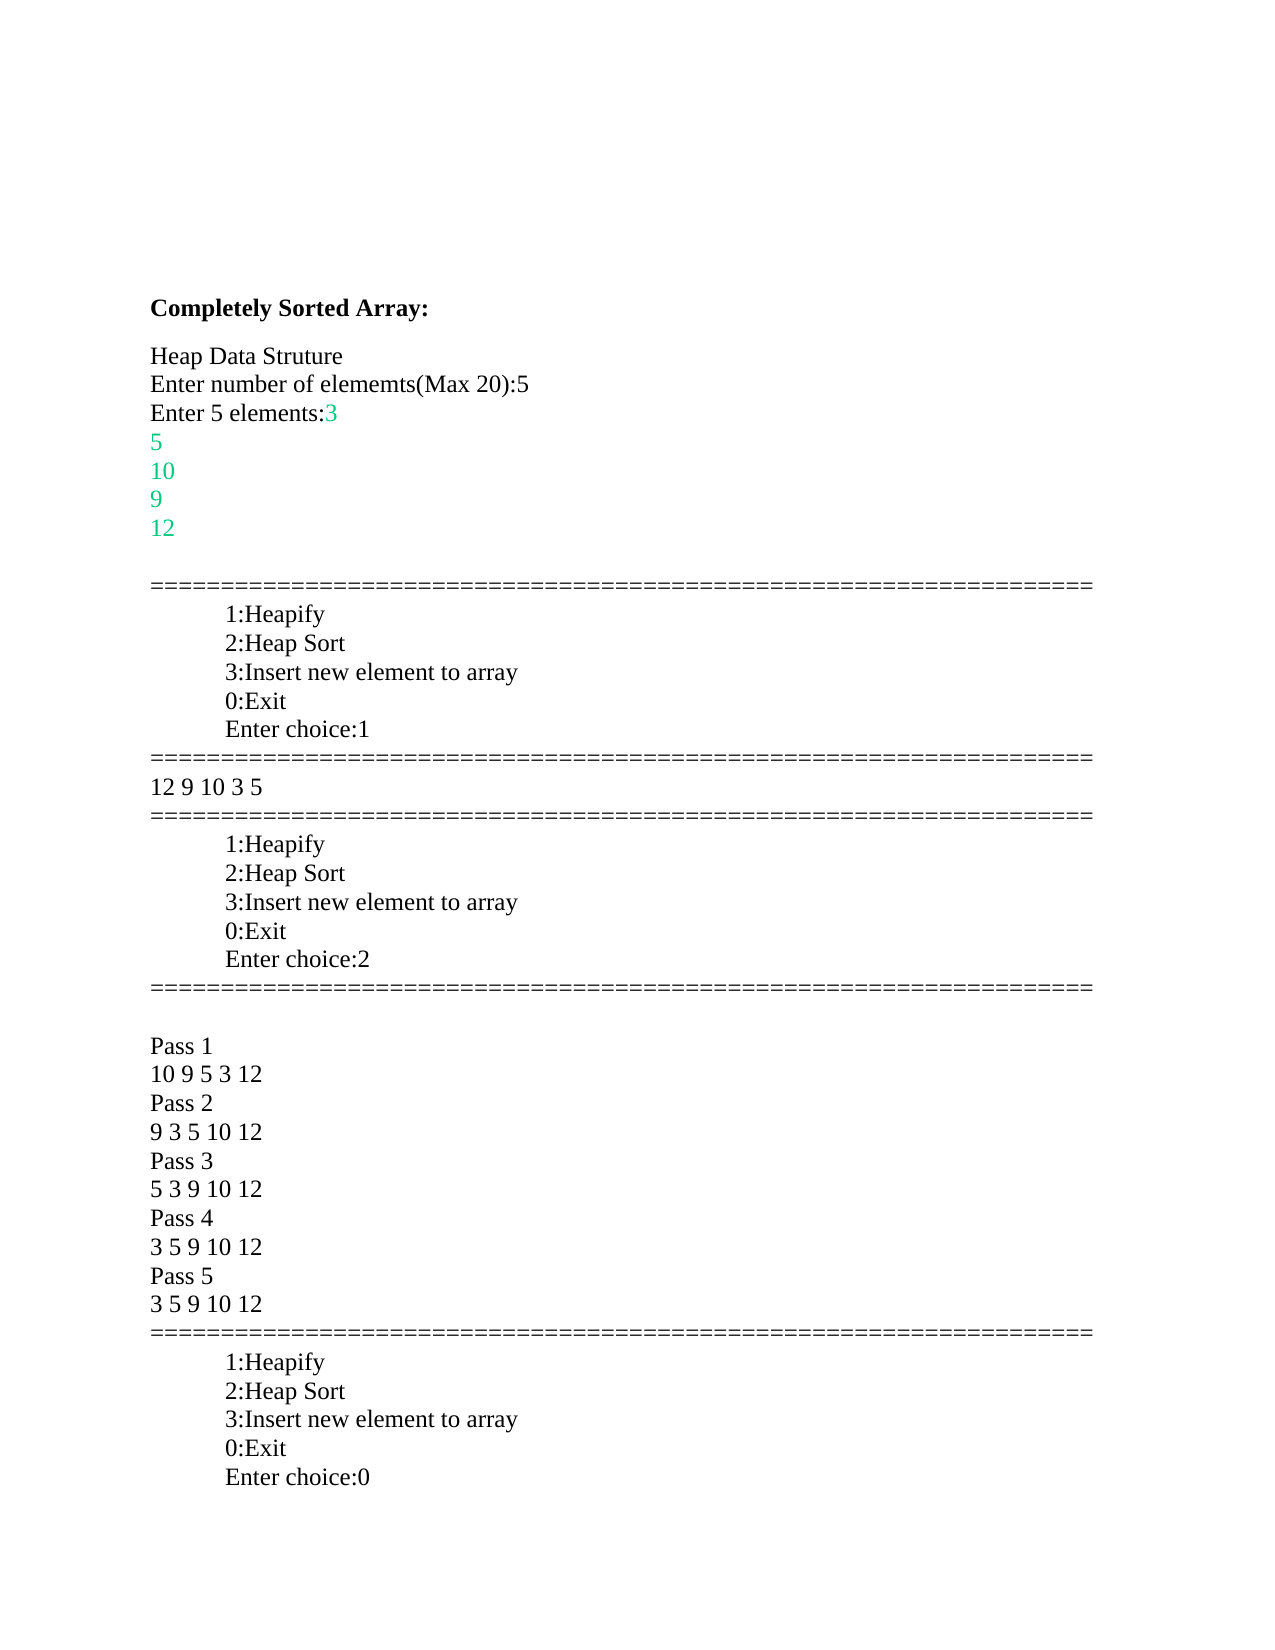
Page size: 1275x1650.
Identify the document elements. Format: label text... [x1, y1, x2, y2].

text Pass 4 [150, 1203, 1125, 1232]
text 12 [150, 513, 1125, 542]
text Heap Data Struture [150, 341, 1125, 369]
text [150, 1318, 1125, 1347]
text 5 3 9 10 12 [150, 1174, 1125, 1203]
text Pass 3 [150, 1146, 1125, 1174]
text 9 3 5 10 12 [150, 1117, 1125, 1146]
text 0:Exit [150, 916, 1125, 944]
text =================================================================== [150, 801, 1125, 829]
text 1:Heapify [150, 599, 1125, 628]
text Pass 1 [150, 1031, 1125, 1059]
text Completely Sorted Array: [150, 293, 1125, 322]
text 3:Insert new element to array [150, 657, 1125, 686]
text =================================================================== [150, 571, 1125, 599]
text =================================================================== [150, 973, 1125, 1002]
text 2:Heap Sort [150, 1376, 1125, 1404]
text 3:Insert new element to array [150, 887, 1125, 916]
text =================================================================== [150, 743, 1125, 772]
text 3 5 9 10 12 [150, 1232, 1125, 1261]
text 0:Exit [150, 686, 1125, 714]
text 2:Heap Sort [150, 628, 1125, 657]
text 12 9 10 3 5 [150, 772, 1125, 801]
text 3:Insert new element to array [150, 1404, 1125, 1433]
text 1:Heapify [150, 829, 1125, 858]
text Pass 5 [150, 1261, 1125, 1289]
text 10 9 5 3 12 [150, 1059, 1125, 1088]
text Enter 5 elements:3 [150, 398, 1125, 427]
text 1:Heapify [150, 1347, 1125, 1376]
text Enter choice:0 [150, 1462, 1125, 1491]
text 3 5 9 10 12 [150, 1289, 1125, 1318]
text 9 [150, 484, 1125, 513]
text 2:Heap Sort [150, 858, 1125, 887]
text Enter choice:1 [150, 714, 1125, 743]
text Enter choice:2 [150, 944, 1125, 973]
text Pass 2 [150, 1088, 1125, 1117]
text 0:Exit [150, 1433, 1125, 1462]
text Enter number of elememts(Max 20):5 [150, 369, 1125, 398]
text 10 [150, 456, 1125, 484]
text 5 [150, 427, 1125, 456]
